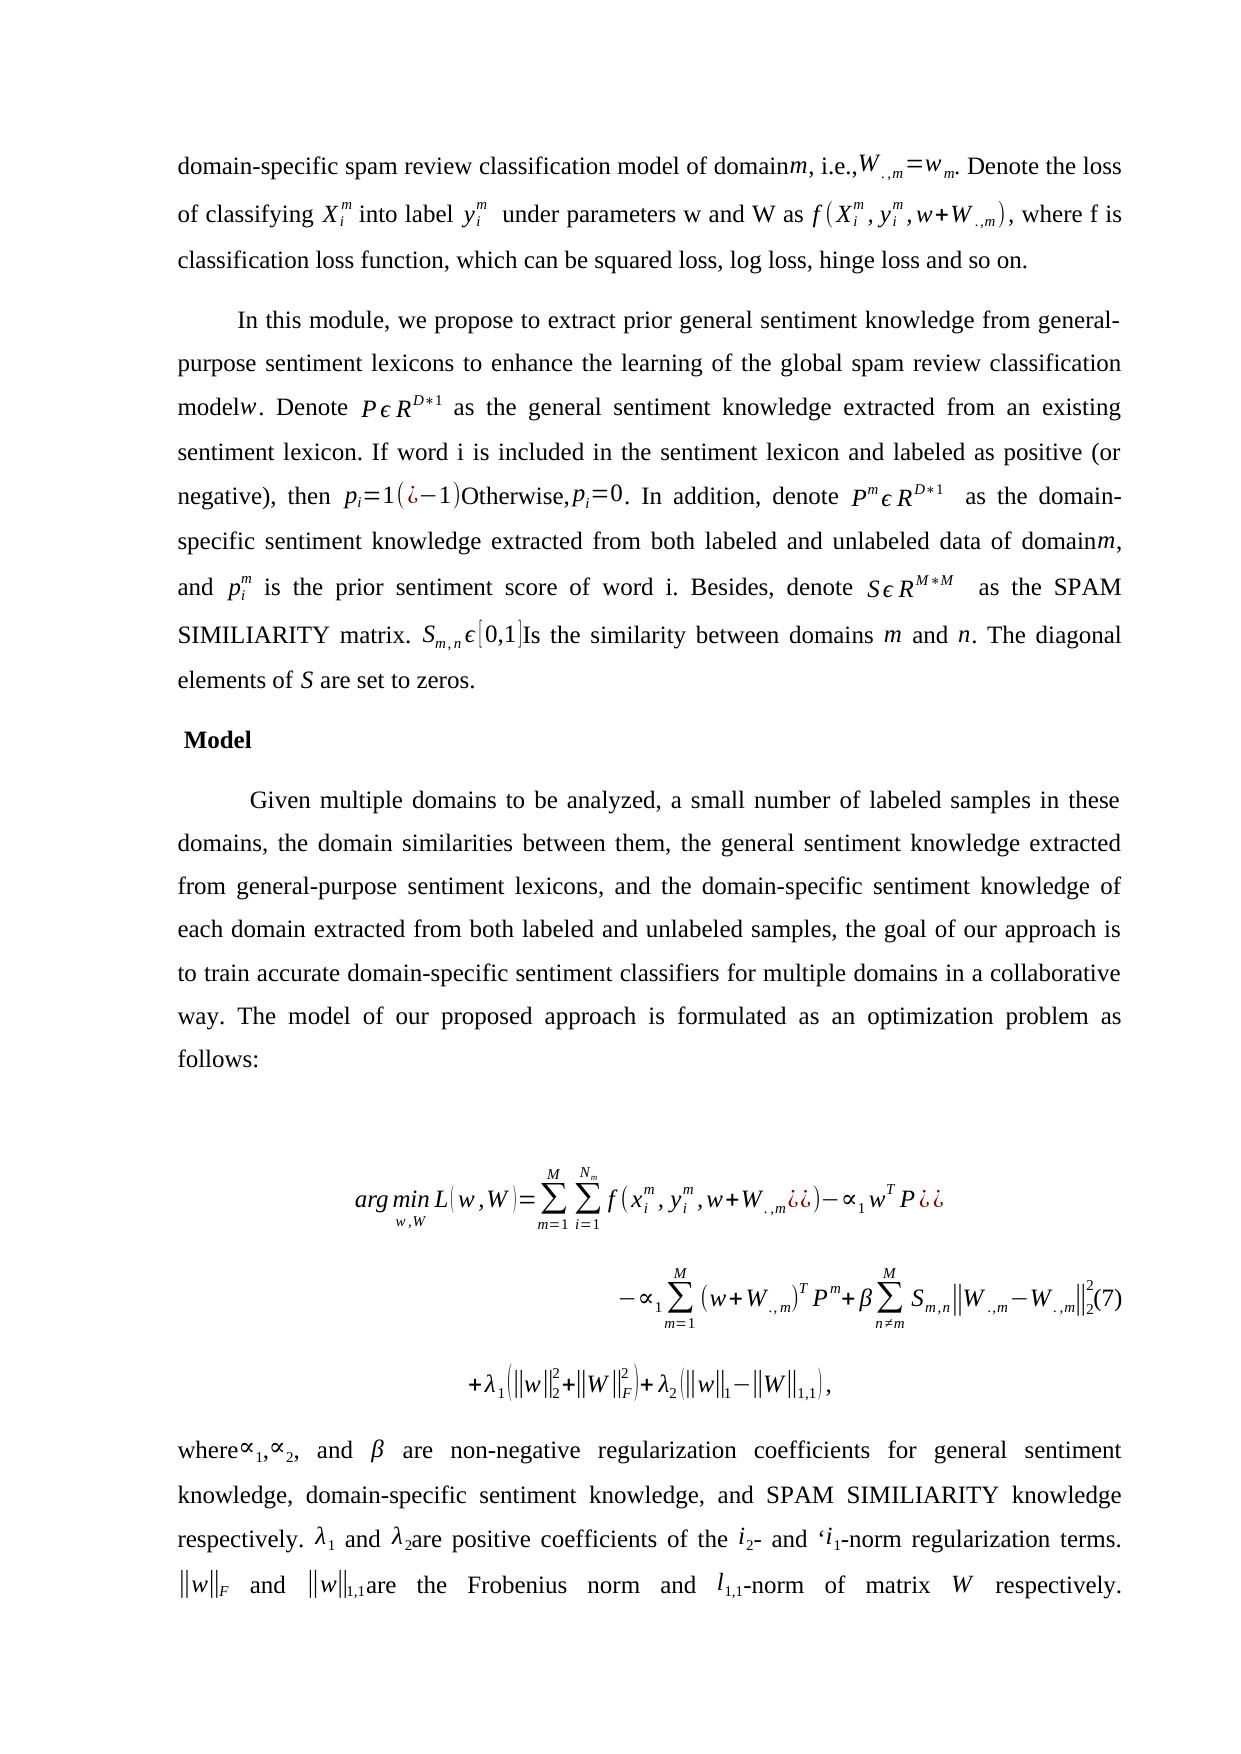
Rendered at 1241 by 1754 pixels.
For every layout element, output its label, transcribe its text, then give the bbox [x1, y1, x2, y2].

text In this module, we propose to extract prior general sentiment knowledge from general-purpose sentiment lexicons to enhance the learning of the global spam review classification model. Denote as the general sentiment knowledge extracted from an existing sentiment lexicon. If word i is included in the sentiment lexicon and labeled as positive (or negative), then Otherwise,. In addition, denote as the domain-specific sentiment knowledge extracted from both labeled and unlabeled data of domain, and is the prior sentiment score of word i. Besides, denote as the SPAM SIMILIARITY matrix. Is the similarity between domains and . The diagonal elements of are set to zeros. [177, 305, 1122, 694]
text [177, 150, 1122, 274]
text Model [177, 725, 1122, 754]
text Given multiple domains to be analyzed, a small number of labeled samples in these domains, the domain similarities between them, the general sentiment knowledge extracted from general-purpose sentiment lexicons, and the domain-specific sentiment knowledge of each domain extracted from both labeled and unlabeled samples, the goal of our approach is to train accurate domain-specific sentiment classifiers for multiple domains in a collaborative way. The model of our proposed approach is formulated as an optimization problem as follows: [177, 785, 1122, 1073]
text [177, 1434, 1122, 1600]
text (7) [177, 1264, 1122, 1331]
